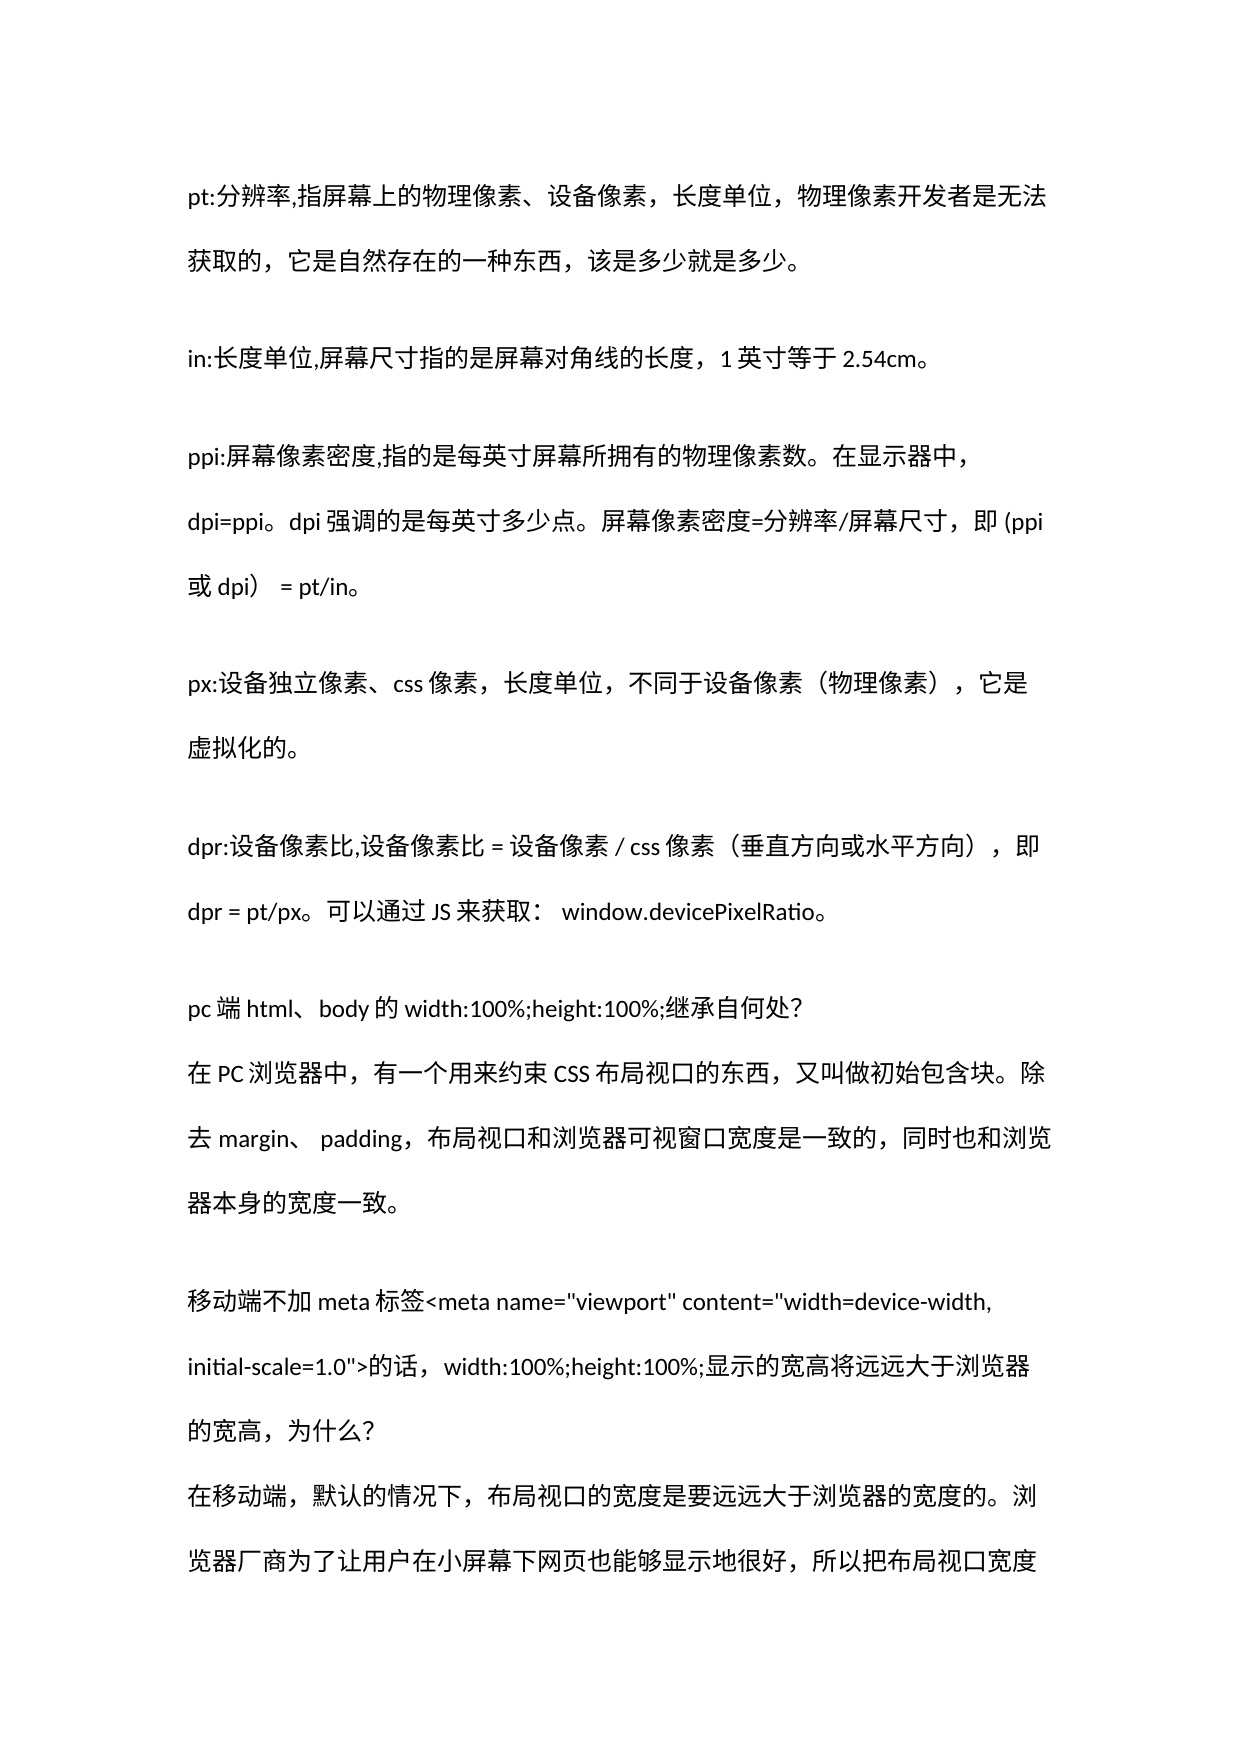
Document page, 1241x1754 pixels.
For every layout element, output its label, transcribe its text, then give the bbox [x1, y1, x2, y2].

text ppi:屏幕像素密度,指的是每英寸屏幕所拥有的物理像素数。在显示器中，dpi=ppi。dpi强调的是每英寸多少点。屏幕像素密度=分辨率/屏幕尺寸，即 (ppi或dpi） = pt/in。 [187, 422, 1053, 617]
text px:设备独立像素、css像素，长度单位，不同于设备像素（物理像素），它是虚拟化的。 [187, 649, 1053, 779]
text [187, 1462, 1053, 1592]
text dpr:设备像素比,设备像素比 = 设备像素 / css像素（垂直方向或水平方向），即 dpr = pt/px。可以通过JS来获取： window.devicePixelRatio。 [187, 812, 1053, 942]
text 在PC浏览器中，有一个用来约束CSS布局视口的东西，又叫做初始包含块。除去 margin、 padding，布局视口和浏览器可视窗口宽度是一致的，同时也和浏览器本身的宽度一致。 [187, 1039, 1053, 1234]
text pc端html、body的width:100%;height:100%;继承自何处？ [187, 974, 1053, 1039]
text in:长度单位,屏幕尺寸指的是屏幕对角线的长度，1英寸等于2.54cm。 [187, 324, 1053, 389]
text pt:分辨率,指屏幕上的物理像素、设备像素，长度单位，物理像素开发者是无法获取的，它是自然存在的一种东西，该是多少就是多少。 [187, 162, 1053, 292]
text 移动端不加meta标签<meta name="viewport" content="width=device-width, initial-scale=1.0">的话，width:100%;height:100%;显示的宽高将远远大于浏览器的宽高，为什么？ [187, 1267, 1053, 1462]
